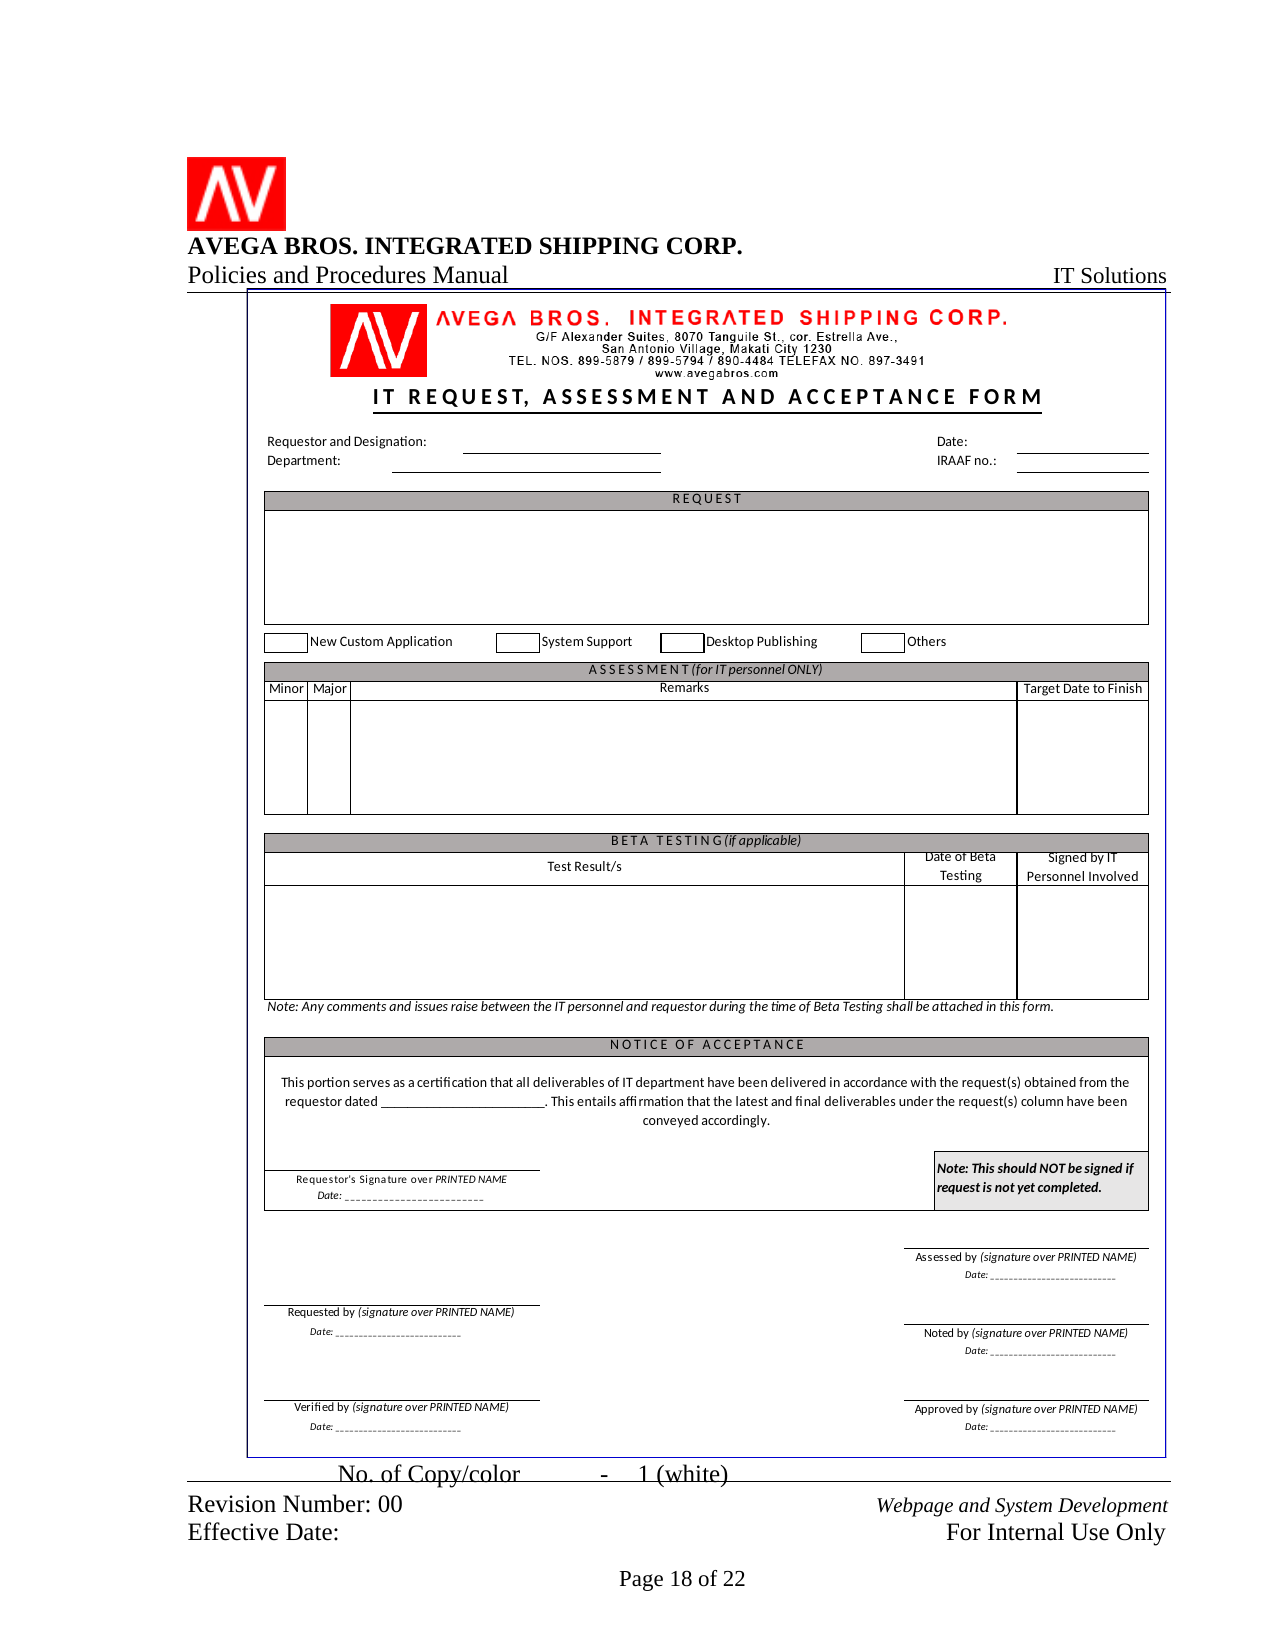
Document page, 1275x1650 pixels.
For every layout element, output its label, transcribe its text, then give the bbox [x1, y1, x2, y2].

text No. of Copy/color - 1 (white) [337, 1459, 1170, 1488]
picture [187, 157, 286, 231]
